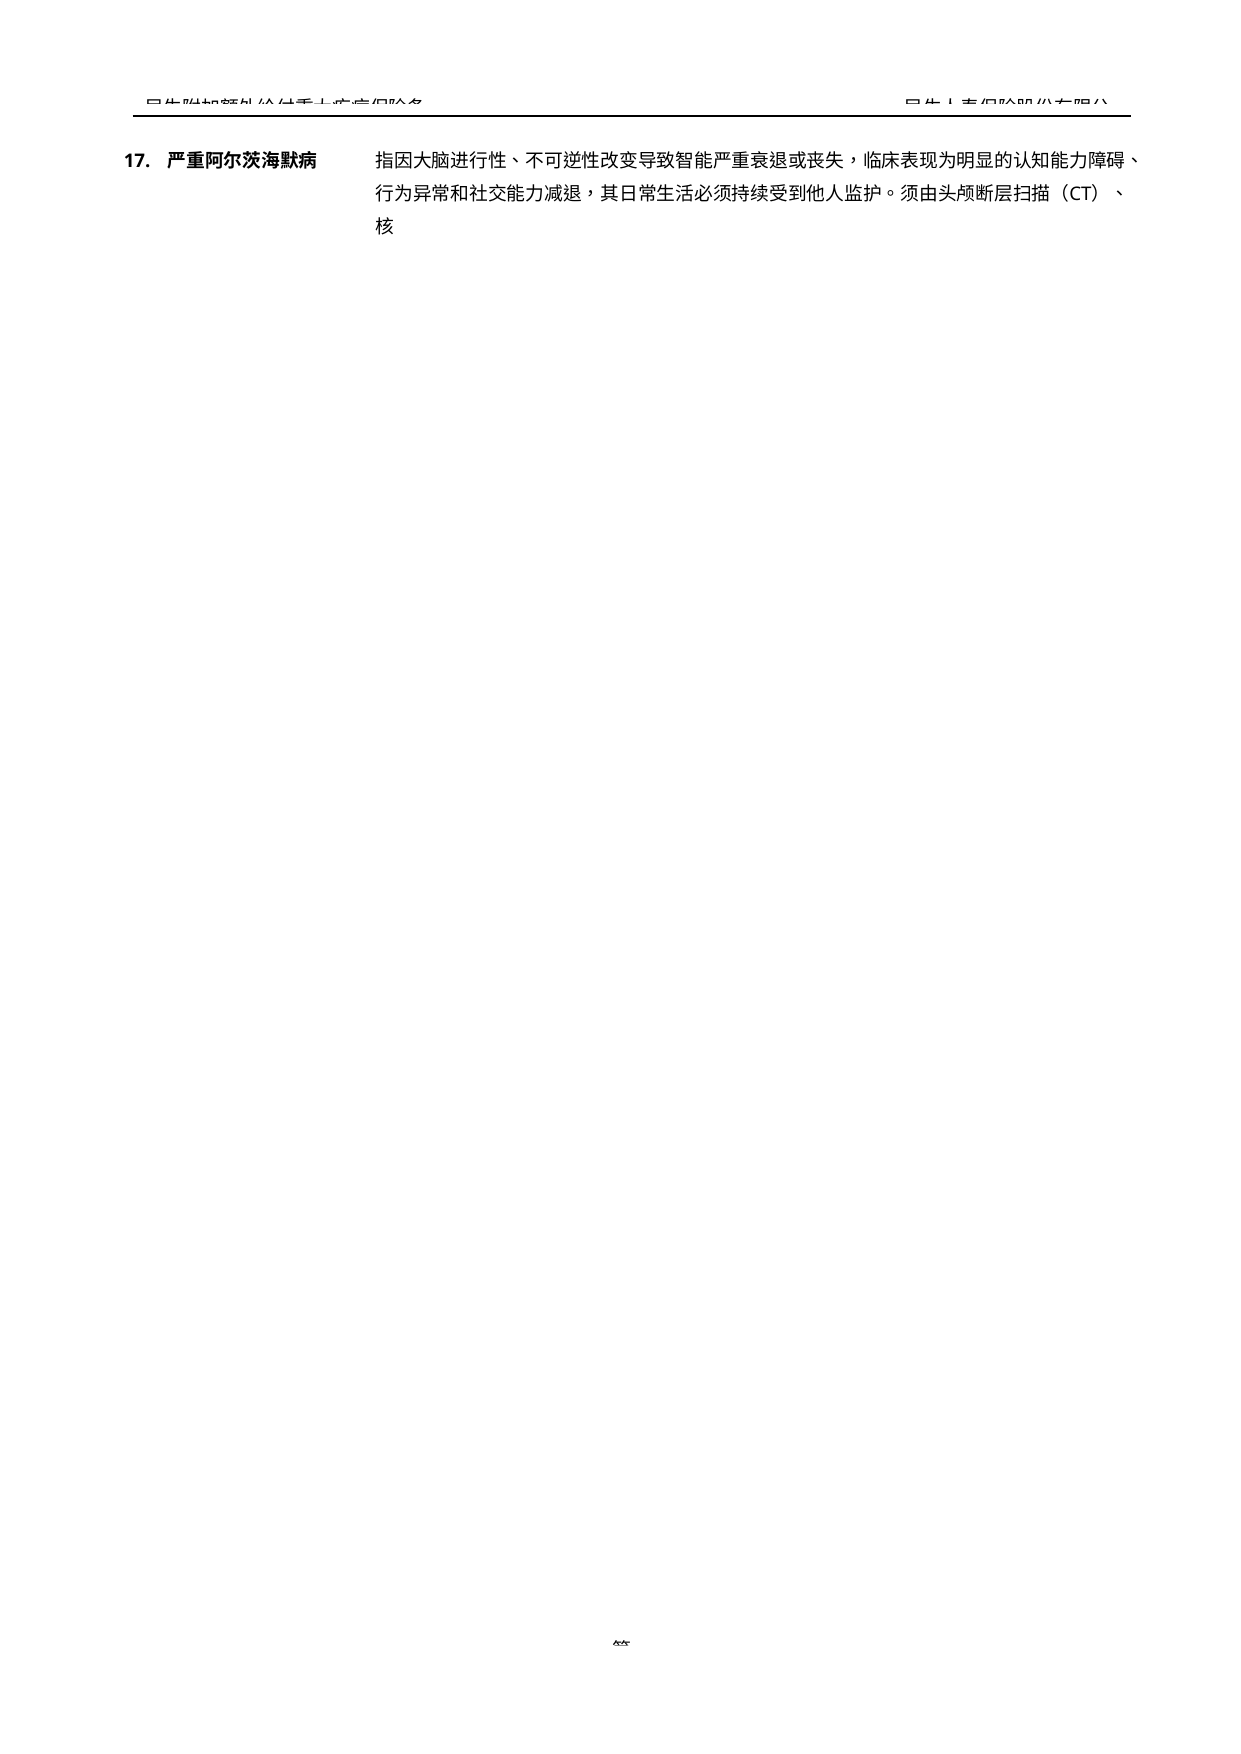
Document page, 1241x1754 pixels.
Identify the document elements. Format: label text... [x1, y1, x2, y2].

list 严重阿尔茨海默病 指因大脑进行性、不可逆性改变导致智能严重衰退或丧失，临床表现为明显的认知能力障碍、行为异常和社交能力减退，其日常生活必须持续受到他人监护。须由头颅断层扫描（CT）、核 [123, 147, 1144, 239]
